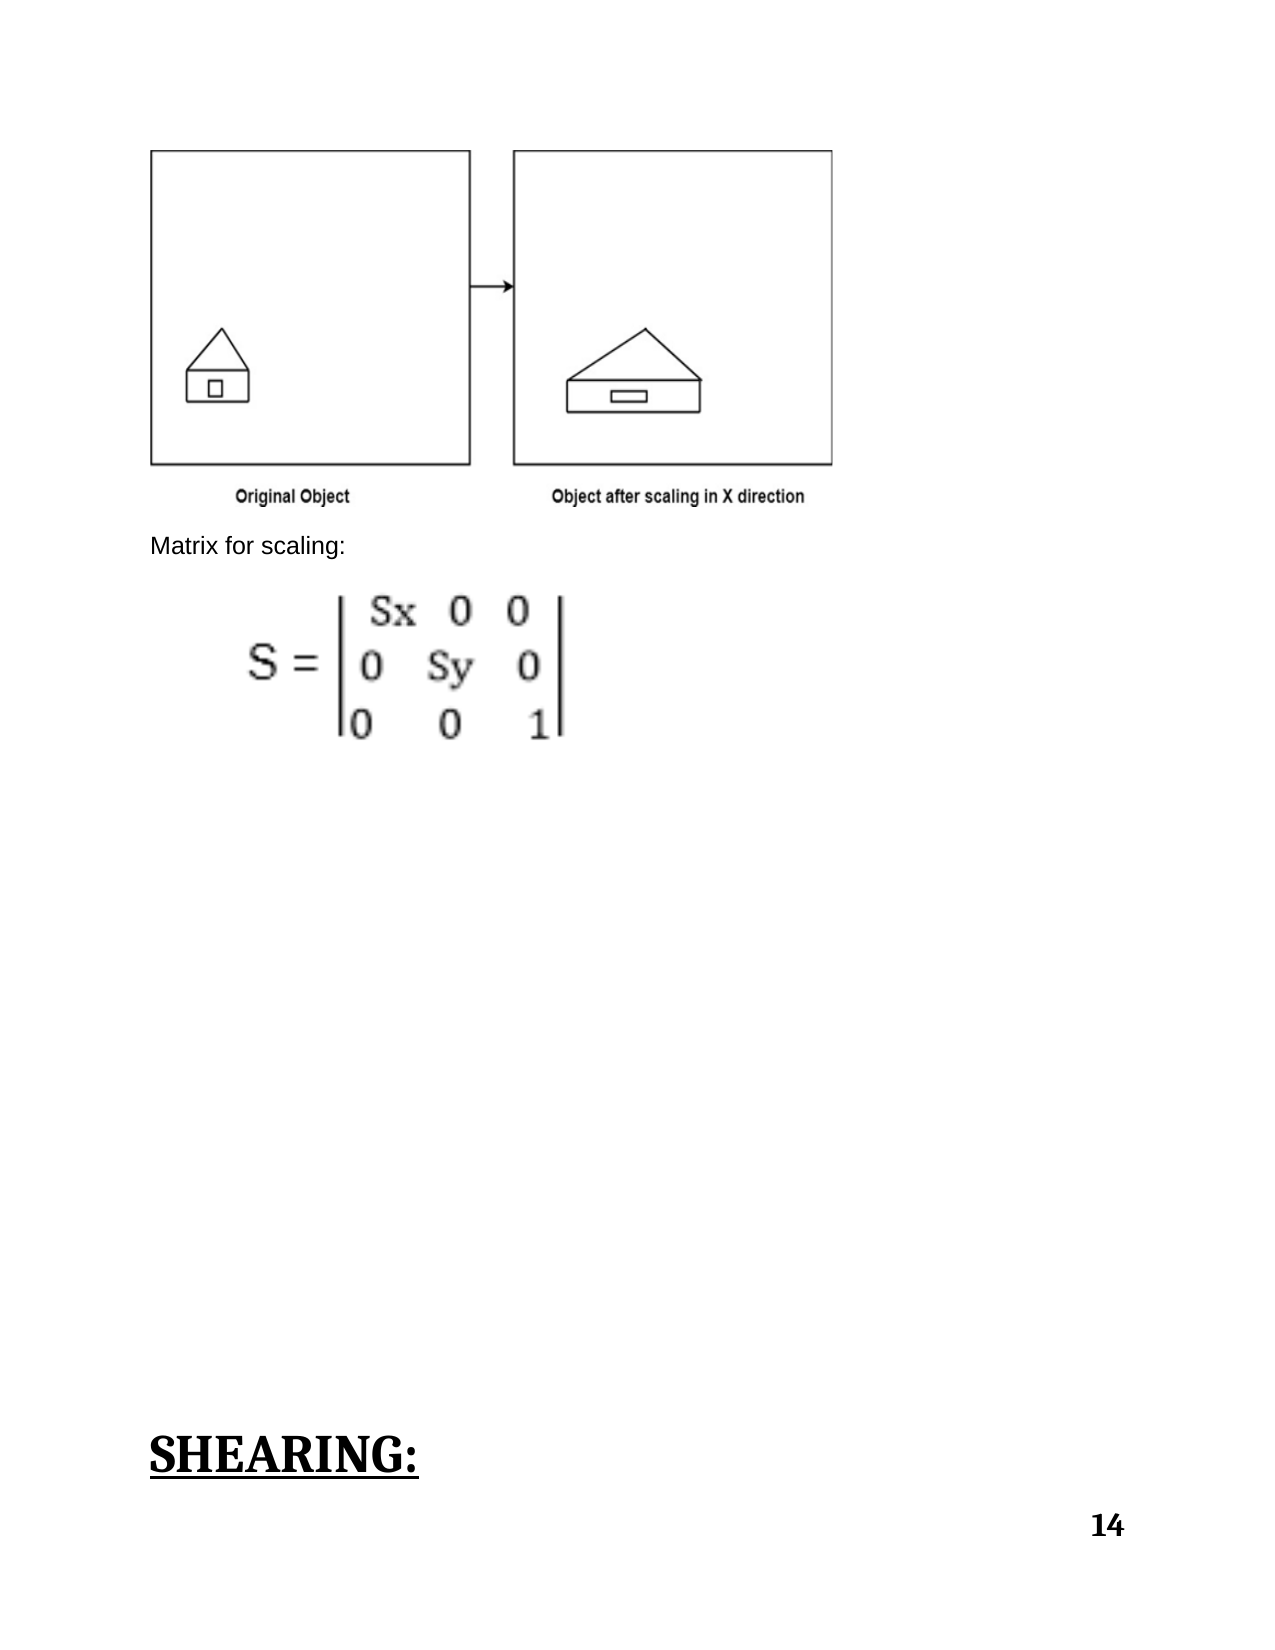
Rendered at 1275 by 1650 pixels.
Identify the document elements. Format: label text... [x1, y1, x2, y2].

picture [150, 150, 833, 507]
text Matrix for scaling: [150, 531, 1125, 560]
text SHEARING: [150, 1423, 1125, 1486]
picture [150, 585, 577, 752]
